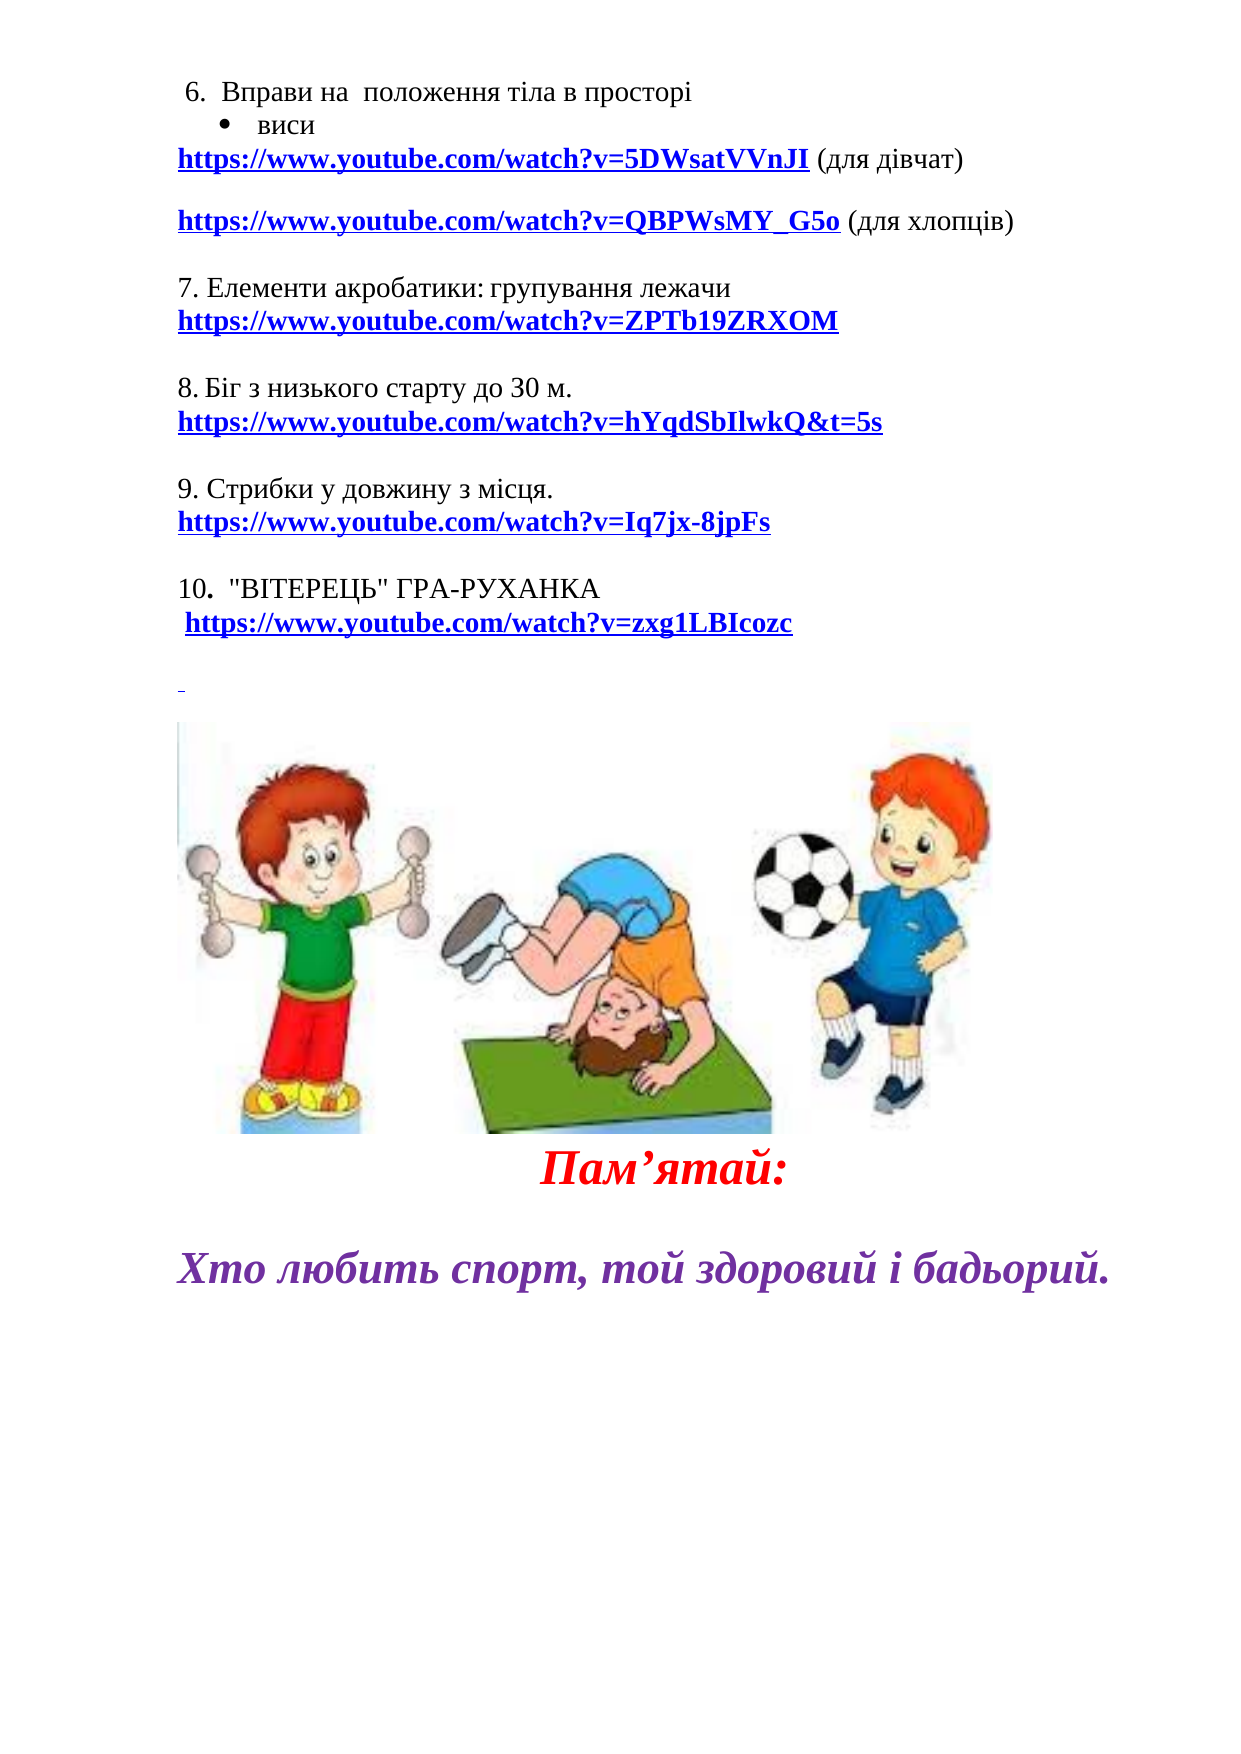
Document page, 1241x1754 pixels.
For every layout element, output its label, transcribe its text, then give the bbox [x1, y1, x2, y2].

text https://www.youtube.com/watch?v=Iq7jx-8jpFs [177, 504, 1152, 538]
list виси [219, 107, 1152, 141]
text 7. Елементи акробатики: групування лежачи [177, 270, 1152, 303]
text 10. "ВІТЕРЕЦЬ" ГРА-РУХАНКА [177, 572, 1152, 605]
text 8. Біг з низького старту до З0 м. [177, 370, 1152, 404]
text https://www.youtube.com/watch?v=zxg1LBIcozc [177, 605, 1152, 639]
text https://www.youtube.com/watch?v=QBPWsMY_G5o (для хлопців) [177, 203, 1152, 236]
text Пам’ятай: [177, 1138, 1152, 1195]
text https://www.youtube.com/watch?v=hYqdSbIlwkQ&t=5s [177, 404, 1152, 437]
picture [177, 722, 993, 1134]
text Хто любить спорт, той здоровий і бадьорий. [177, 1240, 1152, 1293]
text 9. Стрибки у довжину з місця. [177, 471, 1152, 504]
text 6. Вправи на положення тіла в просторі [177, 74, 1152, 107]
text https://www.youtube.com/watch?v=ZPTb19ZRXOM [177, 303, 1152, 337]
text https://www.youtube.com/watch?v=5DWsatVVnJI (для дівчат) [177, 141, 1152, 174]
